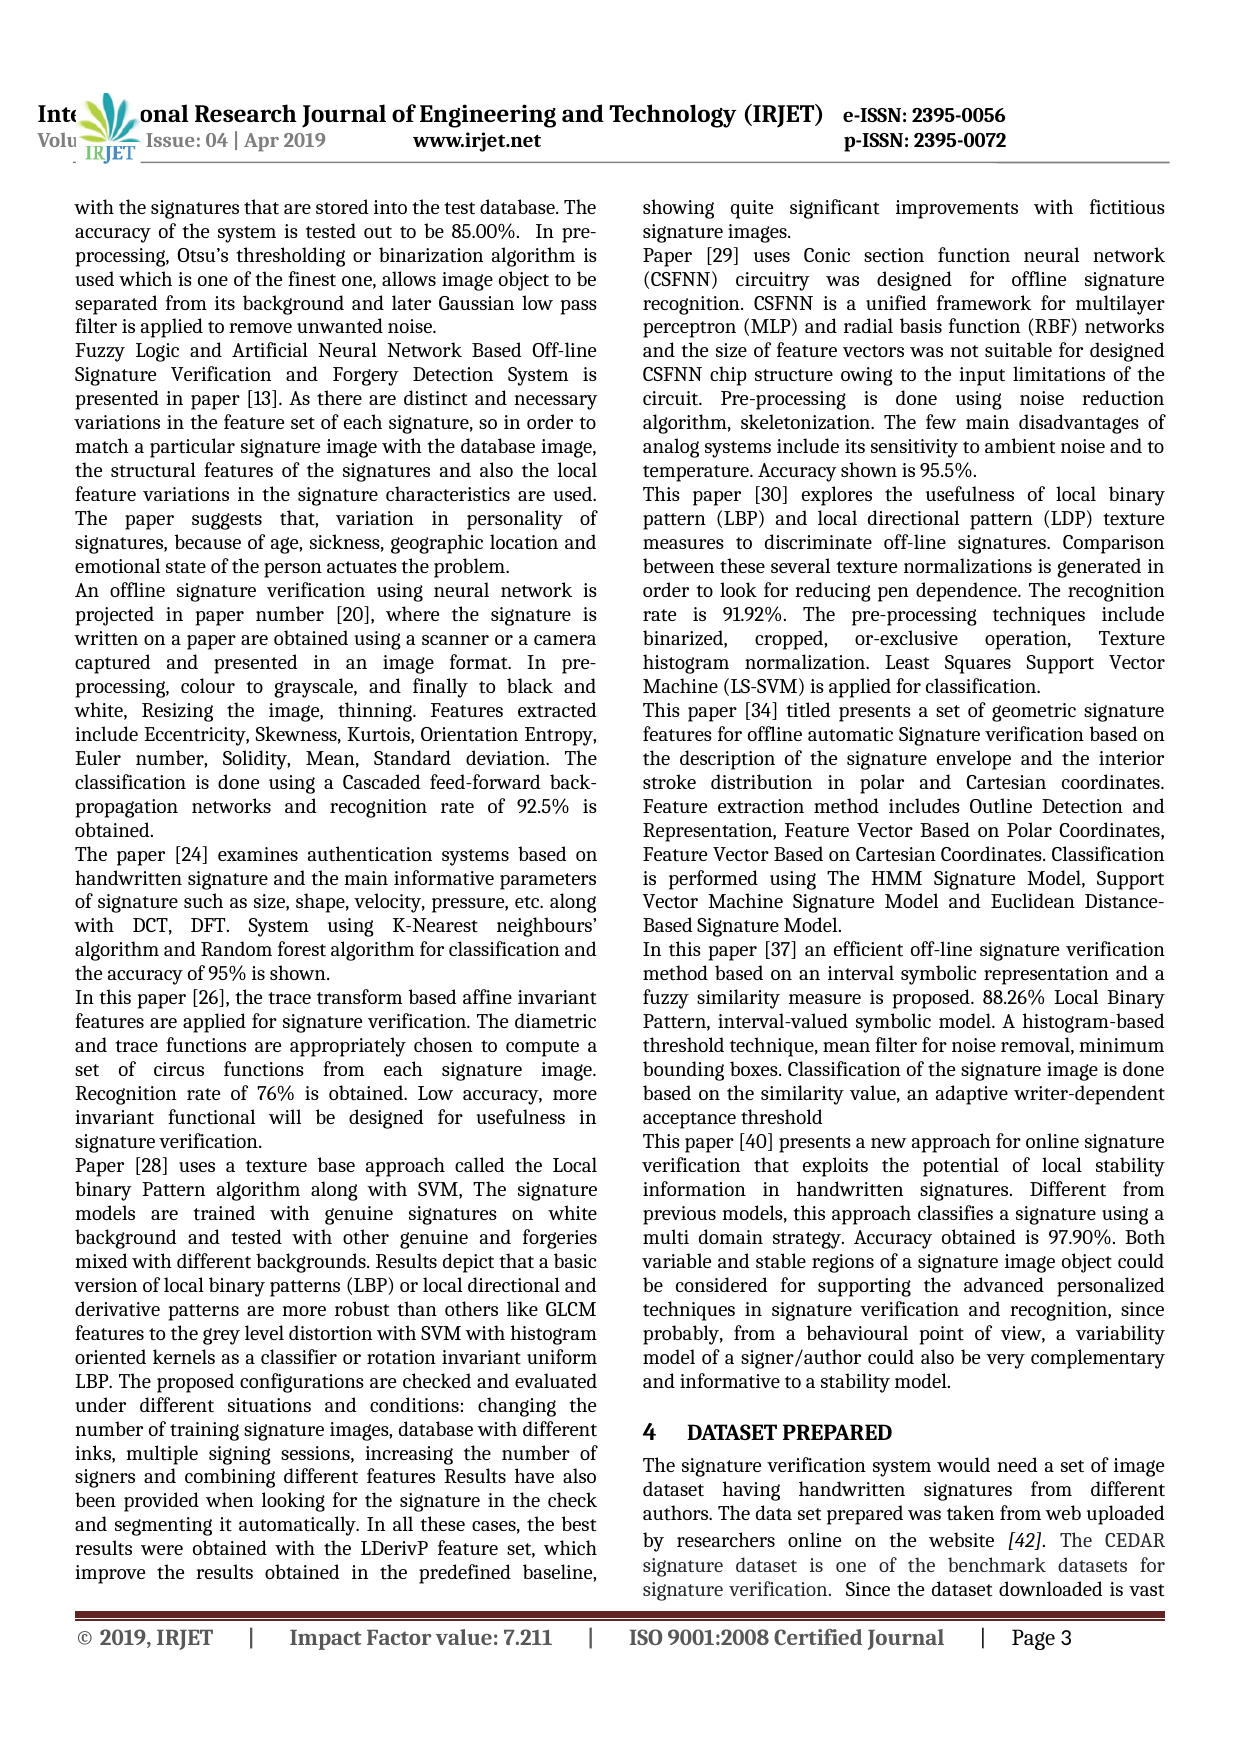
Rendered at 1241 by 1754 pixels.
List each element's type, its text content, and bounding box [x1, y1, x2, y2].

picture [75, 93, 141, 163]
text Paper [29] uses Conic section function neural network (CSFNN) circuitry was designed for offline signature recognition. CSFNN is a unified framework for multilayer perceptron (MLP) and radial basis function (RBF) networks and the size of feature vectors was not suitable for designed CSFNN chip structure owing to the input limitations of the circuit. Pre-processing is done using noise reduction algorithm, skeletonization. The few main disadvantages of analog systems include its sensitivity to ambient noise and to temperature. Accuracy shown is 95.5%. [643, 243, 1165, 483]
text Paper [28] uses a texture base approach called the Local binary Pattern algorithm along with SVM, The signature models are trained with genuine signatures on white background and tested with other genuine and forgeries mixed with different backgrounds. Results depict that a basic version of local binary patterns (LBP) or local directional and derivative patterns are more robust than others like GLCM features to the grey level distortion with SVM with histogram oriented kernels as a classifier or rotation invariant uniform LBP. The proposed configurations are checked and evaluated under different situations and conditions: changing the number of training signature images, database with different inks, multiple signing sessions, increasing the number of signers and combining different features Results have also been provided when looking for the signature in the check and segmenting it automatically. In all these cases, the best results were obtained with the LDerivP feature set, which improve the results obtained in the predefined baseline, showing quite significant improvements with fictitious signature images. [75, 1154, 598, 1585]
text An offline signature verification using neural network is projected in paper number [20], where the signature is written on a paper are obtained using a scanner or a camera captured and presented in an image format. In pre-processing, colour to grayscale, and finally to black and white, Resizing the image, thinning. Features extracted include Eccentricity, Skewness, Kurtois, Orientation Entropy, Euler number, Solidity, Mean, Standard deviation. The classification is done using a Cascaded feed-forward back-propagation networks and recognition rate of 92.5% is obtained. [75, 579, 598, 842]
list DATASET PREPARED [643, 1418, 1165, 1447]
text This paper [40] presents a new approach for online signature verification that exploits the potential of local stability information in handwritten signatures. Different from previous models, this approach classifies a signature using a multi domain strategy. Accuracy obtained is 97.90%. Both variable and stable regions of a signature image object could be considered for supporting the advanced personalized techniques in signature verification and recognition, since probably, from a behavioural point of view, a variability model of a signer/author could also be very complementary and informative to a stability model. [643, 1130, 1165, 1393]
text In this paper [37] an efficient off-line signature verification method based on an interval symbolic representation and a fuzzy similarity measure is proposed. 88.26% Local Binary Pattern, interval-valued symbolic model. A histogram-based threshold technique, mean filter for noise removal, minimum bounding boxes. Classification of the signature image is done based on the similarity value, an adaptive writer-dependent acceptance threshold [643, 938, 1165, 1130]
text This paper [30] explores the usefulness of local binary pattern (LBP) and local directional pattern (LDP) texture measures to discriminate off-line signatures. Comparison between these several texture normalizations is generated in order to look for reducing pen dependence. The recognition rate is 91.92%. The pre-processing techniques include binarized, cropped, or-exclusive operation, Texture histogram normalization. Least Squares Support Vector Machine (LS-SVM) is applied for classification. [643, 483, 1165, 698]
text This paper [34] titled presents a set of geometric signature features for offline automatic Signature verification based on the description of the signature envelope and the interior stroke distribution in polar and Cartesian coordinates. Feature extraction method includes Outline Detection and Representation, Feature Vector Based on Polar Coordinates, Feature Vector Based on Cartesian Coordinates. Classification is performed using The HMM Signature Model, Support Vector Machine Signature Model and Euclidean Distance-Based Signature Model. [643, 698, 1165, 938]
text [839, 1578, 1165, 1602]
text Fuzzy Logic and Artificial Neural Network Based Off-line Signature Verification and Forgery Detection System is presented in paper [13]. As there are distinct and necessary variations in the feature set of each signature, so in order to match a particular signature image with the database image, the structural features of the signatures and also the local feature variations in the signature characteristics are used. The paper suggests that, variation in personality of signatures, because of age, sickness, geographic location and emotional state of the person actuates the problem. [75, 339, 598, 579]
text In this paper [26], the trace transform based affine invariant features are applied for signature verification. The diametric and trace functions are appropriately chosen to compute a set of circus functions from each signature image. Recognition rate of 76% is obtained. Low accuracy, more invariant functional will be designed for usefulness in signature verification. [75, 986, 598, 1154]
text The paper [24] examines authentication systems based on handwritten signature and the main informative parameters of signature such as size, shape, velocity, pressure, etc. along with DCT, DFT. System using K-Nearest neighbours’ algorithm and Random forest algorithm for classification and the accuracy of 95% is shown. [75, 842, 598, 986]
